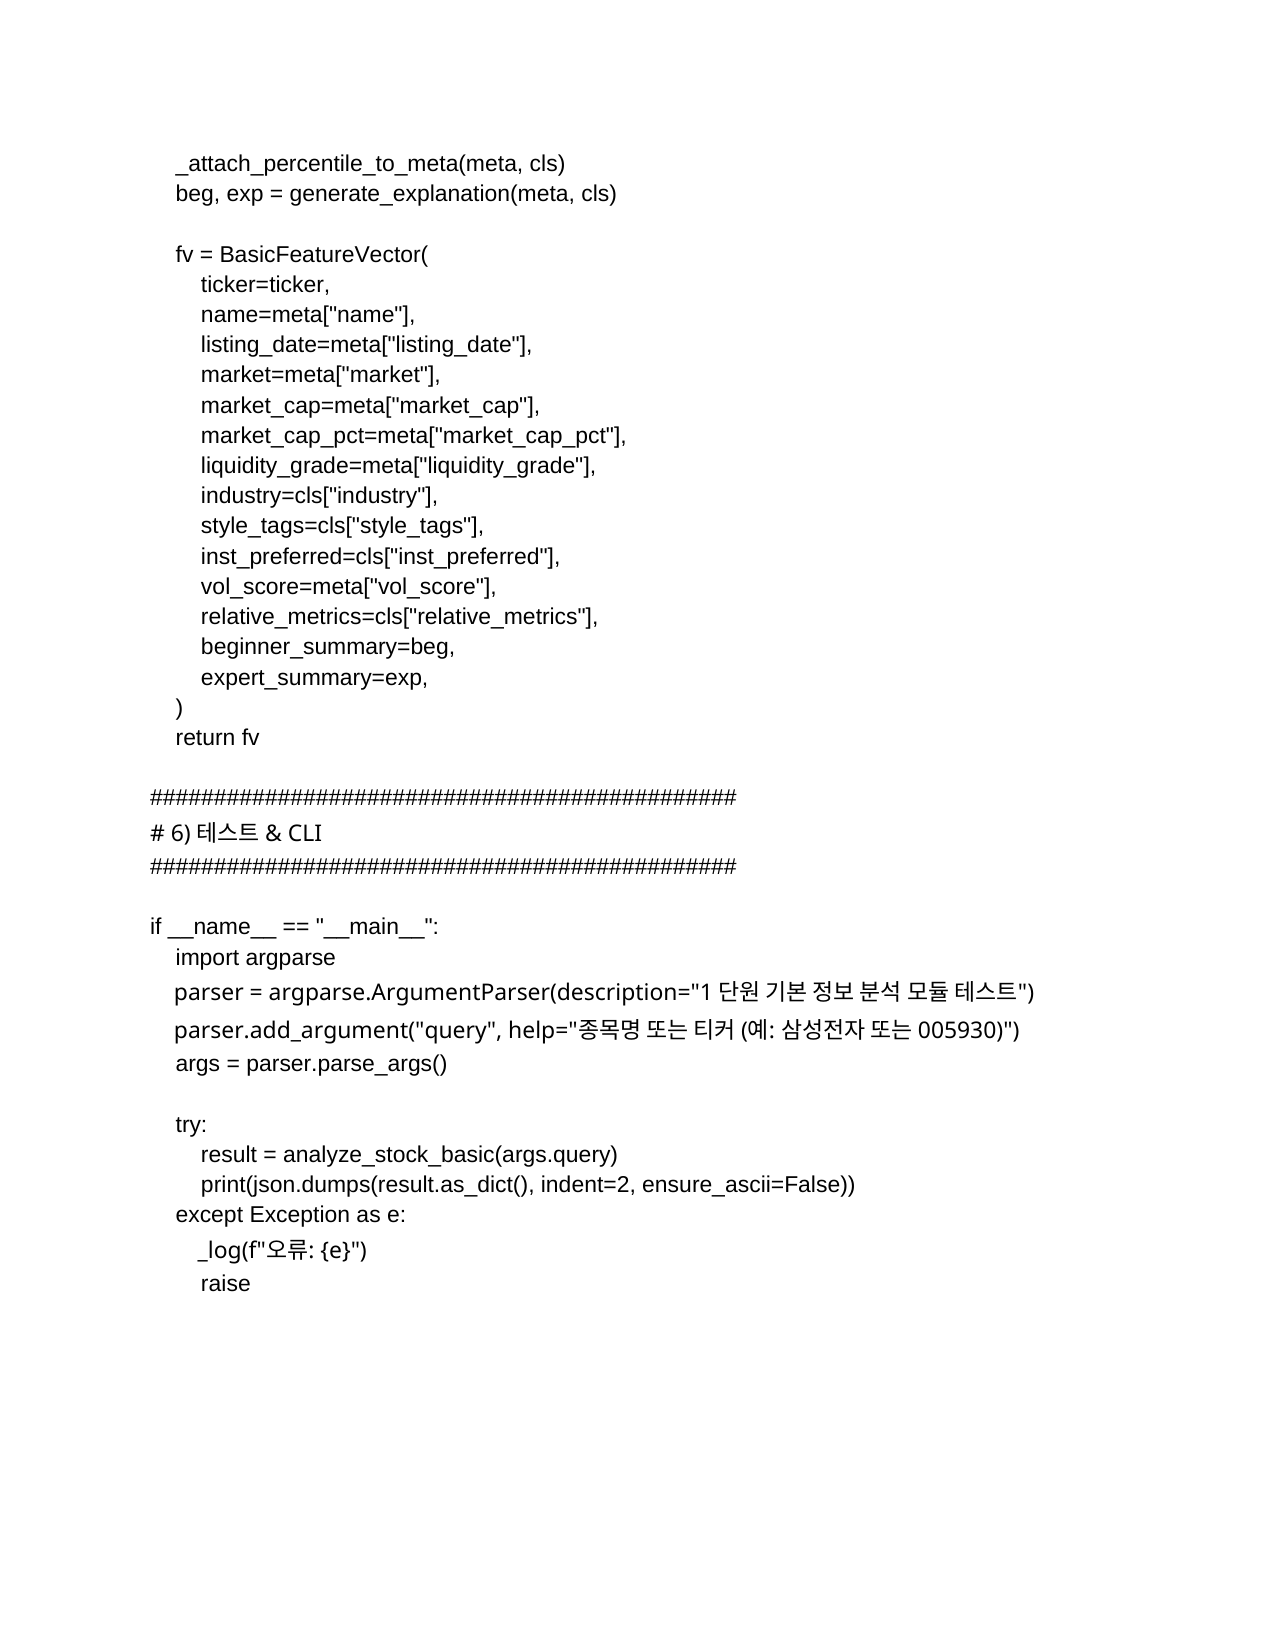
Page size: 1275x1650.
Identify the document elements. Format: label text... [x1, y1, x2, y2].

text parser = argparse.ArgumentParser(description="1단원 기본 정보 분석 모듈 테스트") [150, 974, 1125, 1007]
text inst_preferred=cls["inst_preferred"], [150, 543, 1125, 569]
text _log(f"오류: {e}") [150, 1232, 1125, 1265]
text style_tags=cls["style_tags"], [150, 512, 1125, 539]
text ) [150, 694, 1125, 720]
text return fv [150, 724, 1125, 750]
text market=meta["market"], [150, 361, 1125, 388]
text market_cap=meta["market_cap"], [150, 392, 1125, 418]
text ############################################## [150, 784, 1125, 811]
text vol_score=meta["vol_score"], [150, 573, 1125, 599]
text _attach_percentile_to_meta(meta, cls) [150, 150, 1125, 176]
text industry=cls["industry"], [150, 482, 1125, 509]
text ############################################## [150, 853, 1125, 879]
text beg, exp = generate_explanation(meta, cls) [150, 180, 1125, 207]
text print(json.dumps(result.as_dict(), indent=2, ensure_ascii=False)) [150, 1171, 1125, 1198]
text listing_date=meta["listing_date"], [150, 331, 1125, 358]
text fv = BasicFeatureVector( [150, 241, 1125, 267]
text if __name__ == "__main__": [150, 913, 1125, 940]
text raise [150, 1270, 1125, 1296]
text liquidity_grade=meta["liquidity_grade"], [150, 452, 1125, 478]
text expert_summary=exp, [150, 663, 1125, 690]
text # 6) 테스트 & CLI [150, 814, 1125, 848]
text try: [150, 1111, 1125, 1137]
text beginner_summary=beg, [150, 633, 1125, 660]
text name=meta["name"], [150, 301, 1125, 327]
text market_cap_pct=meta["market_cap_pct"], [150, 422, 1125, 448]
text args = parser.parse_args() [150, 1050, 1125, 1077]
text except Exception as e: [150, 1201, 1125, 1228]
text ticker=ticker, [150, 271, 1125, 297]
text relative_metrics=cls["relative_metrics"], [150, 603, 1125, 629]
text import argparse [150, 943, 1125, 970]
text result = analyze_stock_basic(args.query) [150, 1141, 1125, 1167]
text parser.add_argument("query", help="종목명 또는 티커 (예: 삼성전자 또는 005930)") [150, 1012, 1125, 1045]
